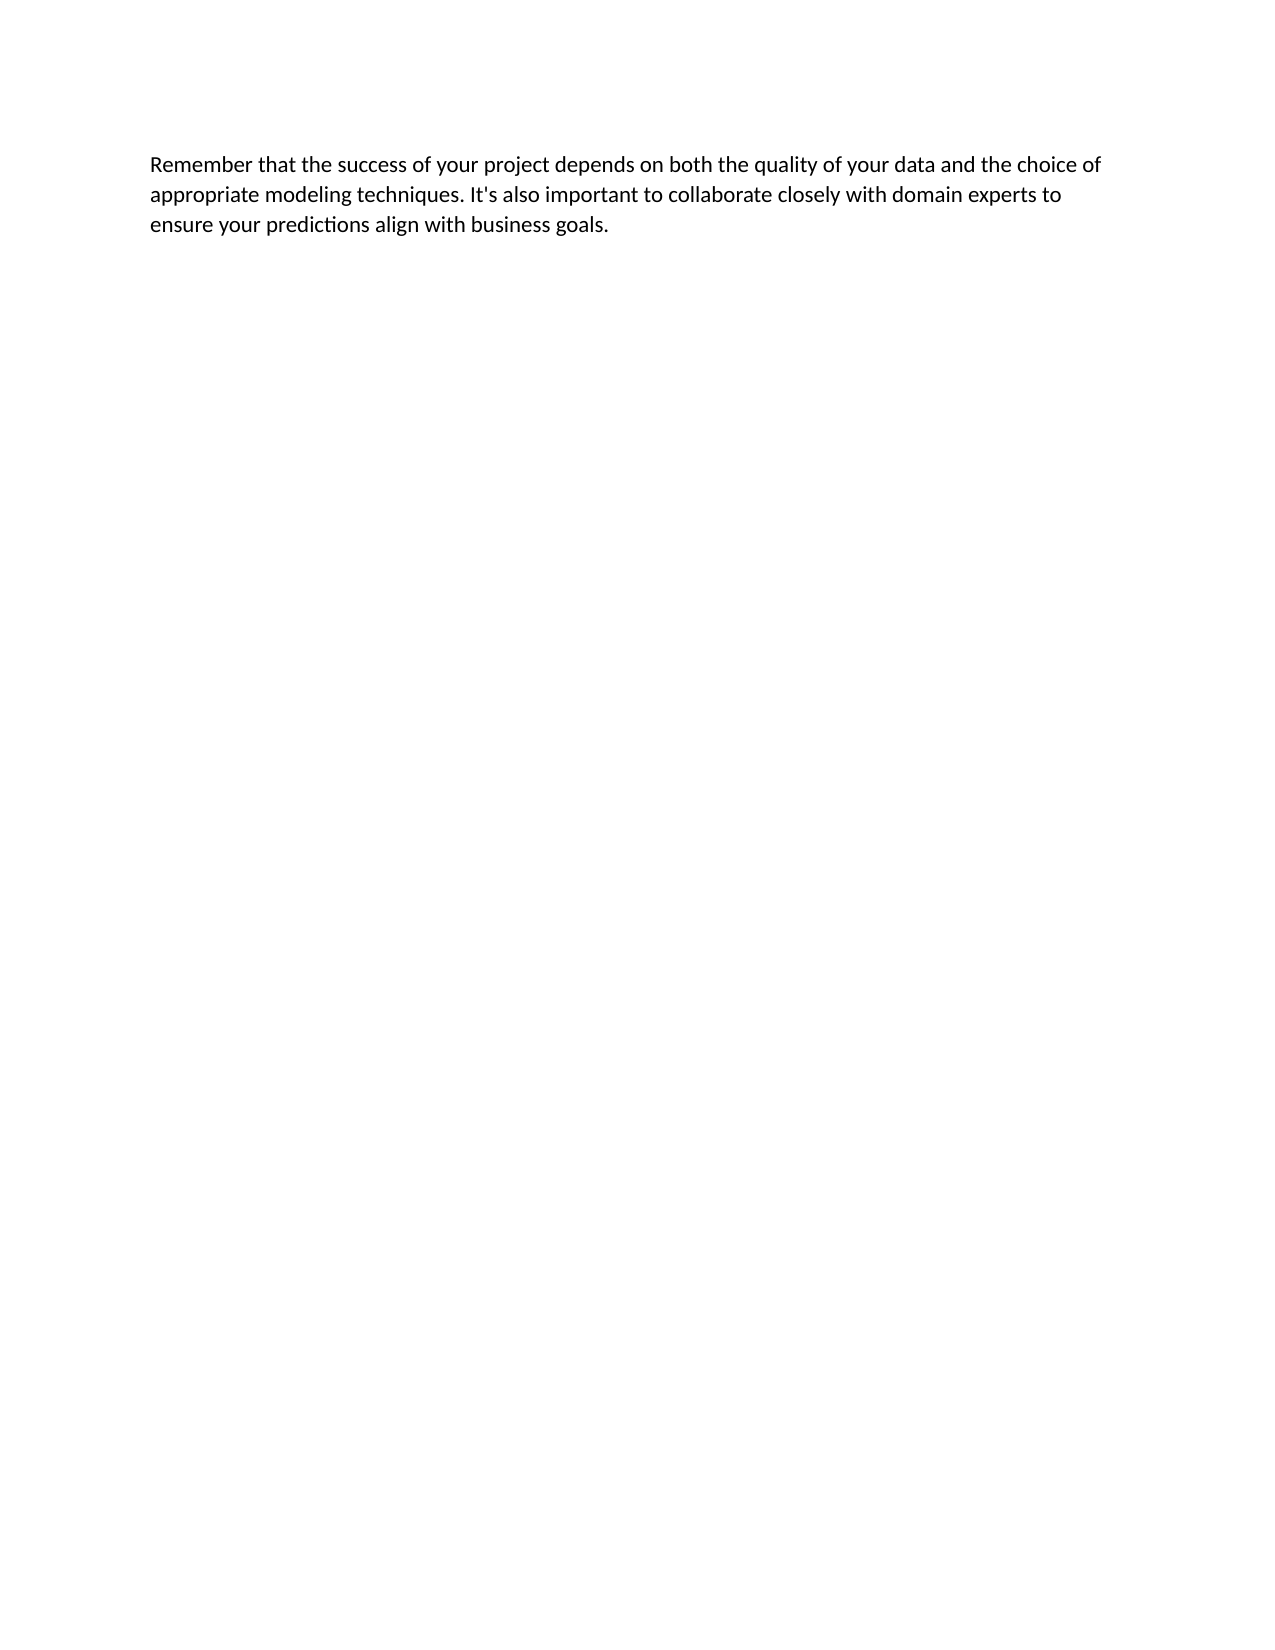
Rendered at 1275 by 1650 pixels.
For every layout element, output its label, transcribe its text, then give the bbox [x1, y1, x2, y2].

text Remember that the success of your project depends on both the quality of your data and the choice of appropriate modeling techniques. It's also important to collaborate closely with domain experts to ensure your predictions align with business goals. [150, 150, 1125, 238]
